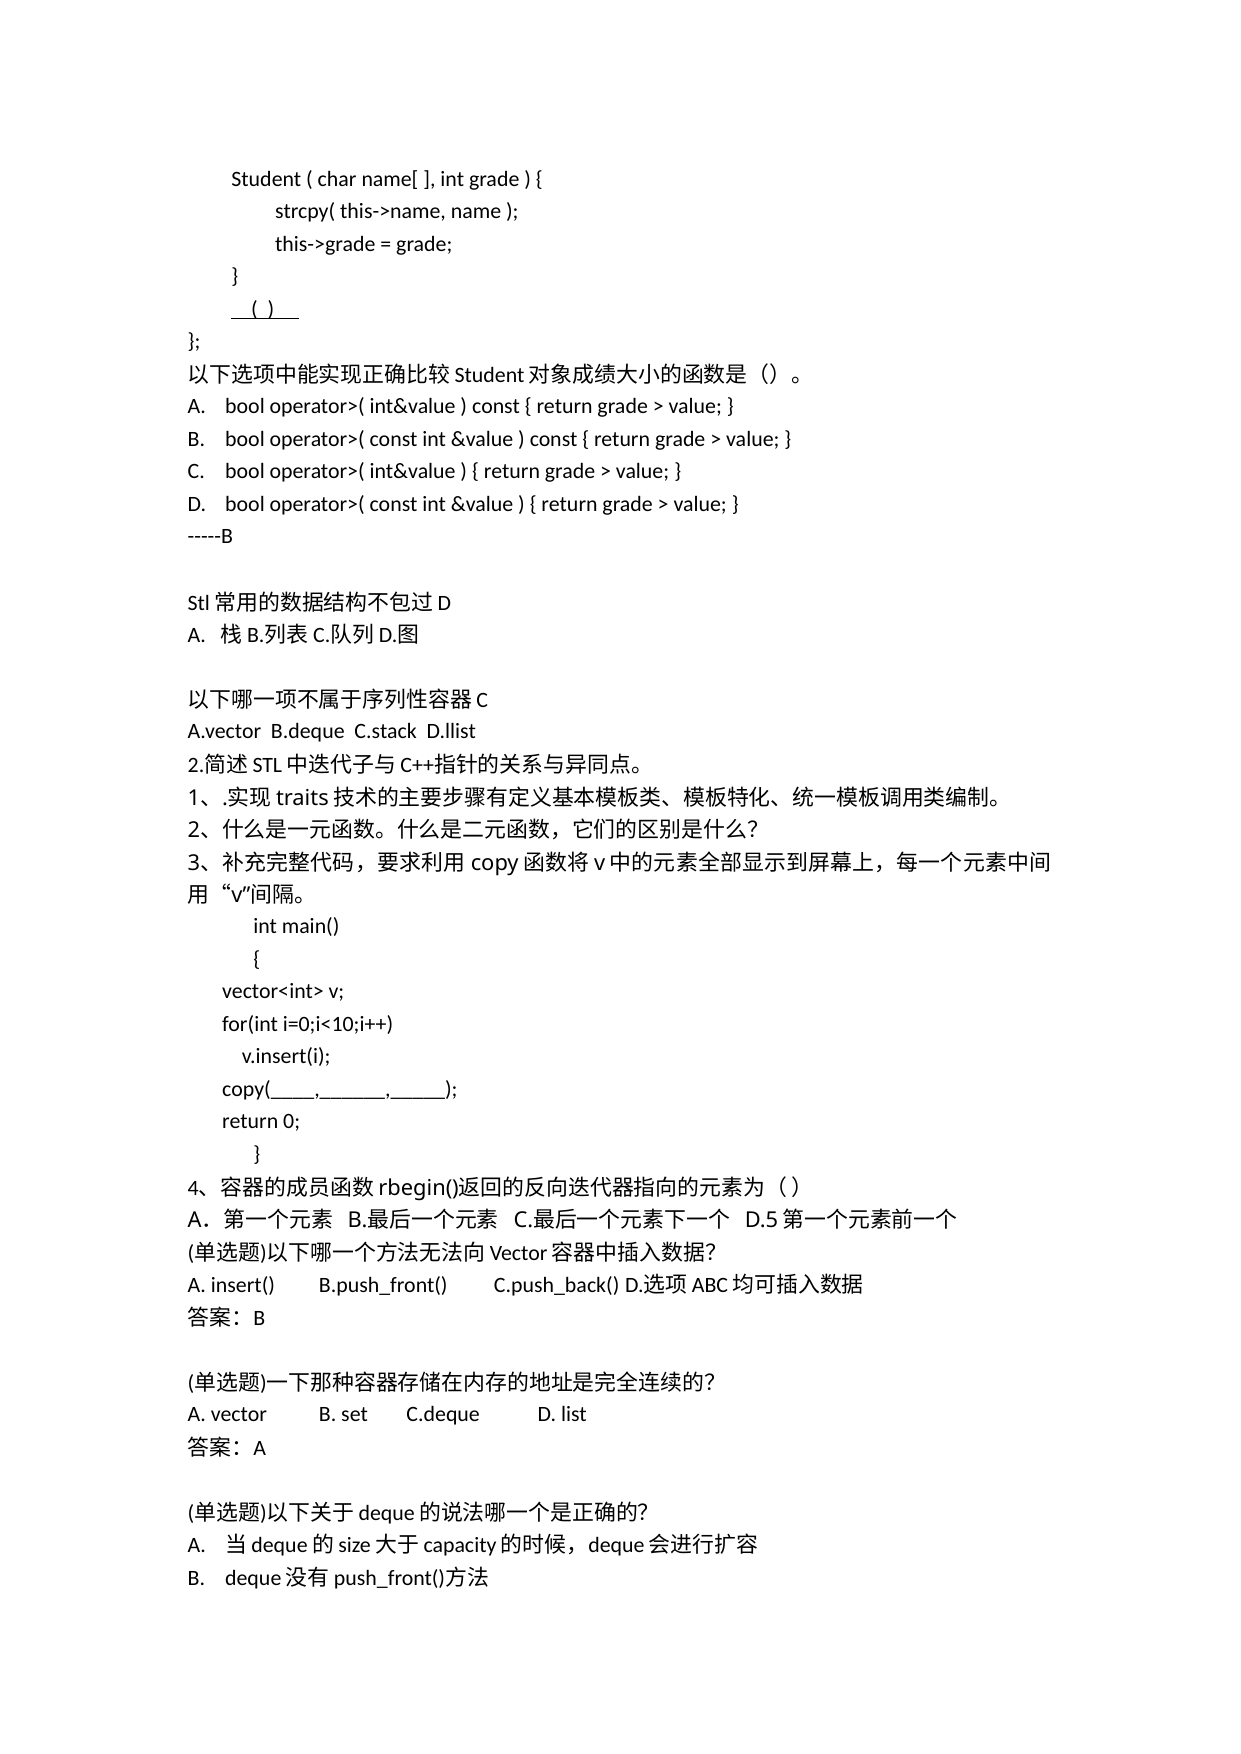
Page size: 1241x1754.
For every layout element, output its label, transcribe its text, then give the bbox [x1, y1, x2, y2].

list bool operator>( int&value ) { return grade > value; } [187, 454, 1053, 487]
text 以下哪一项不属于序列性容器C [187, 682, 1053, 714]
text Student ( char name[ ], int grade ) { [187, 162, 1053, 194]
text (单选题)以下哪一个方法无法向Vector容器中插入数据？ [187, 1234, 1053, 1267]
text (单选题)以下关于deque的说法哪一个是正确的？ [187, 1494, 1053, 1527]
text 4、容器的成员函数rbegin()返回的反向迭代器指向的元素为（ ） [187, 1169, 1053, 1202]
text strcpy( this->name, name ); [187, 194, 1053, 227]
list bool operator>( const int &value ) { return grade > value; } [187, 487, 1053, 519]
text } [187, 259, 1053, 292]
list deque没有push_front()方法 [187, 1559, 1053, 1592]
list bool operator>( const int &value ) const { return grade > value; } [187, 422, 1053, 454]
text }; [187, 324, 1053, 357]
text Stl常用的数据结构不包过D [187, 584, 1053, 617]
text 2.简述STL中迭代子与C++指针的关系与异同点。 [187, 747, 1053, 779]
text copy(____,______,_____); [187, 1072, 1053, 1104]
list 什么是一元函数。什么是二元函数，它们的区别是什么？ [187, 812, 1053, 844]
text int main() [187, 909, 1053, 942]
text ( ) [187, 292, 1053, 324]
text return 0; [187, 1104, 1053, 1137]
text -----B [187, 519, 1053, 552]
list bool operator>( int&value ) const { return grade > value; } [187, 389, 1053, 422]
text A.vector B.deque C.stack D.llist [187, 714, 1053, 747]
text this->grade = grade; [187, 227, 1053, 259]
text vector<int> v; [187, 974, 1053, 1007]
text 以下选项中能实现正确比较Student对象成绩大小的函数是（）。 [187, 357, 1053, 389]
list .实现traits技术的主要步骤有定义基本模板类、模板特化、统一模板调用类编制。 [187, 779, 1053, 812]
text 答案：B [187, 1299, 1053, 1332]
text 3、补充完整代码，要求利用copy函数将v中的元素全部显示到屏幕上，每一个元素中间用“v”间隔。 [187, 844, 1053, 909]
text } [187, 1137, 1053, 1169]
text A. insert() B.push_front() C.push_back() D.选项ABC均可插入数据 [187, 1267, 1053, 1299]
text A．第一个元素 B.最后一个元素 C.最后一个元素下一个 D.5第一个元素前一个 [187, 1202, 1053, 1234]
text A. vector B. set C.deque D. list [187, 1397, 1053, 1429]
list 当deque的size大于capacity的时候，deque会进行扩容 [187, 1527, 1053, 1559]
text for(int i=0;i<10;i++) [187, 1007, 1053, 1039]
list 栈 B.列表 C.队列 D.图 [187, 617, 1053, 649]
text (单选题)一下那种容器存储在内存的地址是完全连续的？ [187, 1364, 1053, 1397]
text v.insert(i); [187, 1039, 1053, 1072]
text 答案：A [187, 1429, 1053, 1462]
text { [187, 942, 1053, 974]
